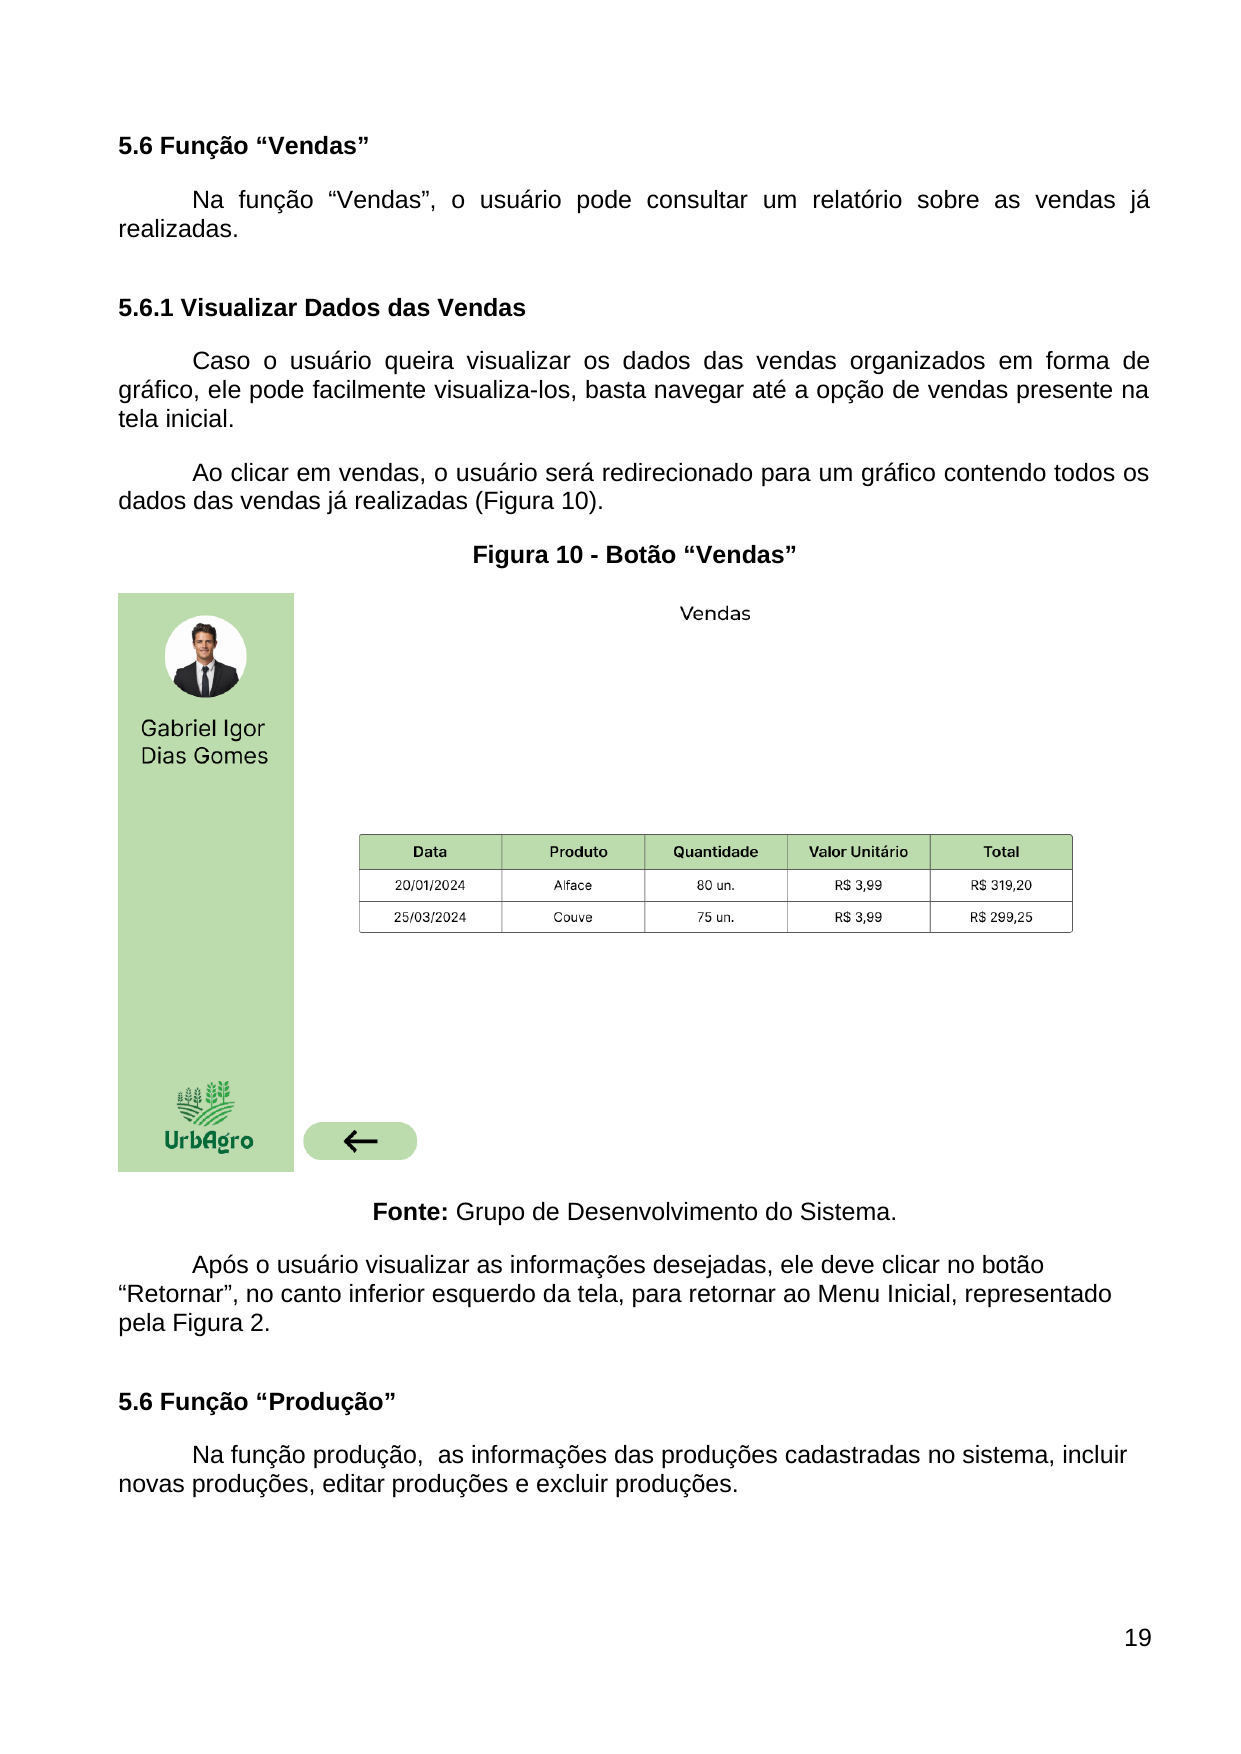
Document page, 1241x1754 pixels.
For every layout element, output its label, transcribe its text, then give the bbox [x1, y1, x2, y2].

subtitle 5.6 Função “Vendas” [118, 131, 1152, 160]
text Fonte: Grupo de Desenvolvimento do Sistema. [118, 1197, 1152, 1225]
picture [118, 593, 1152, 1172]
text Na função “Vendas”, o usuário pode consultar um relatório sobre as vendas já realizadas. [118, 185, 1152, 243]
subtitle 5.6.1 Visualizar Dados das Vendas [118, 293, 1152, 321]
text Ao clicar em vendas, o usuário será redirecionado para um gráfico contendo todos os dados das vendas já realizadas (Figura 10). [118, 458, 1152, 515]
subtitle 5.6 Função “Produção” [118, 1387, 1152, 1415]
text Após o usuário visualizar as informações desejadas, ele deve clicar no botão “Retornar”, no canto inferior esquerdo da tela, para retornar ao Menu Inicial, representado pela Figura 2. [118, 1250, 1152, 1337]
text Figura 10 - Botão “Vendas” [118, 540, 1152, 569]
text Na função produção, as informações das produções cadastradas no sistema, incluir novas produções, editar produções e excluir produções. [118, 1440, 1152, 1498]
text Caso o usuário queira visualizar os dados das vendas organizados em forma de gráfico, ele pode facilmente visualiza-los, basta navegar até a opção de vendas presente na tela inicial. [118, 346, 1152, 433]
